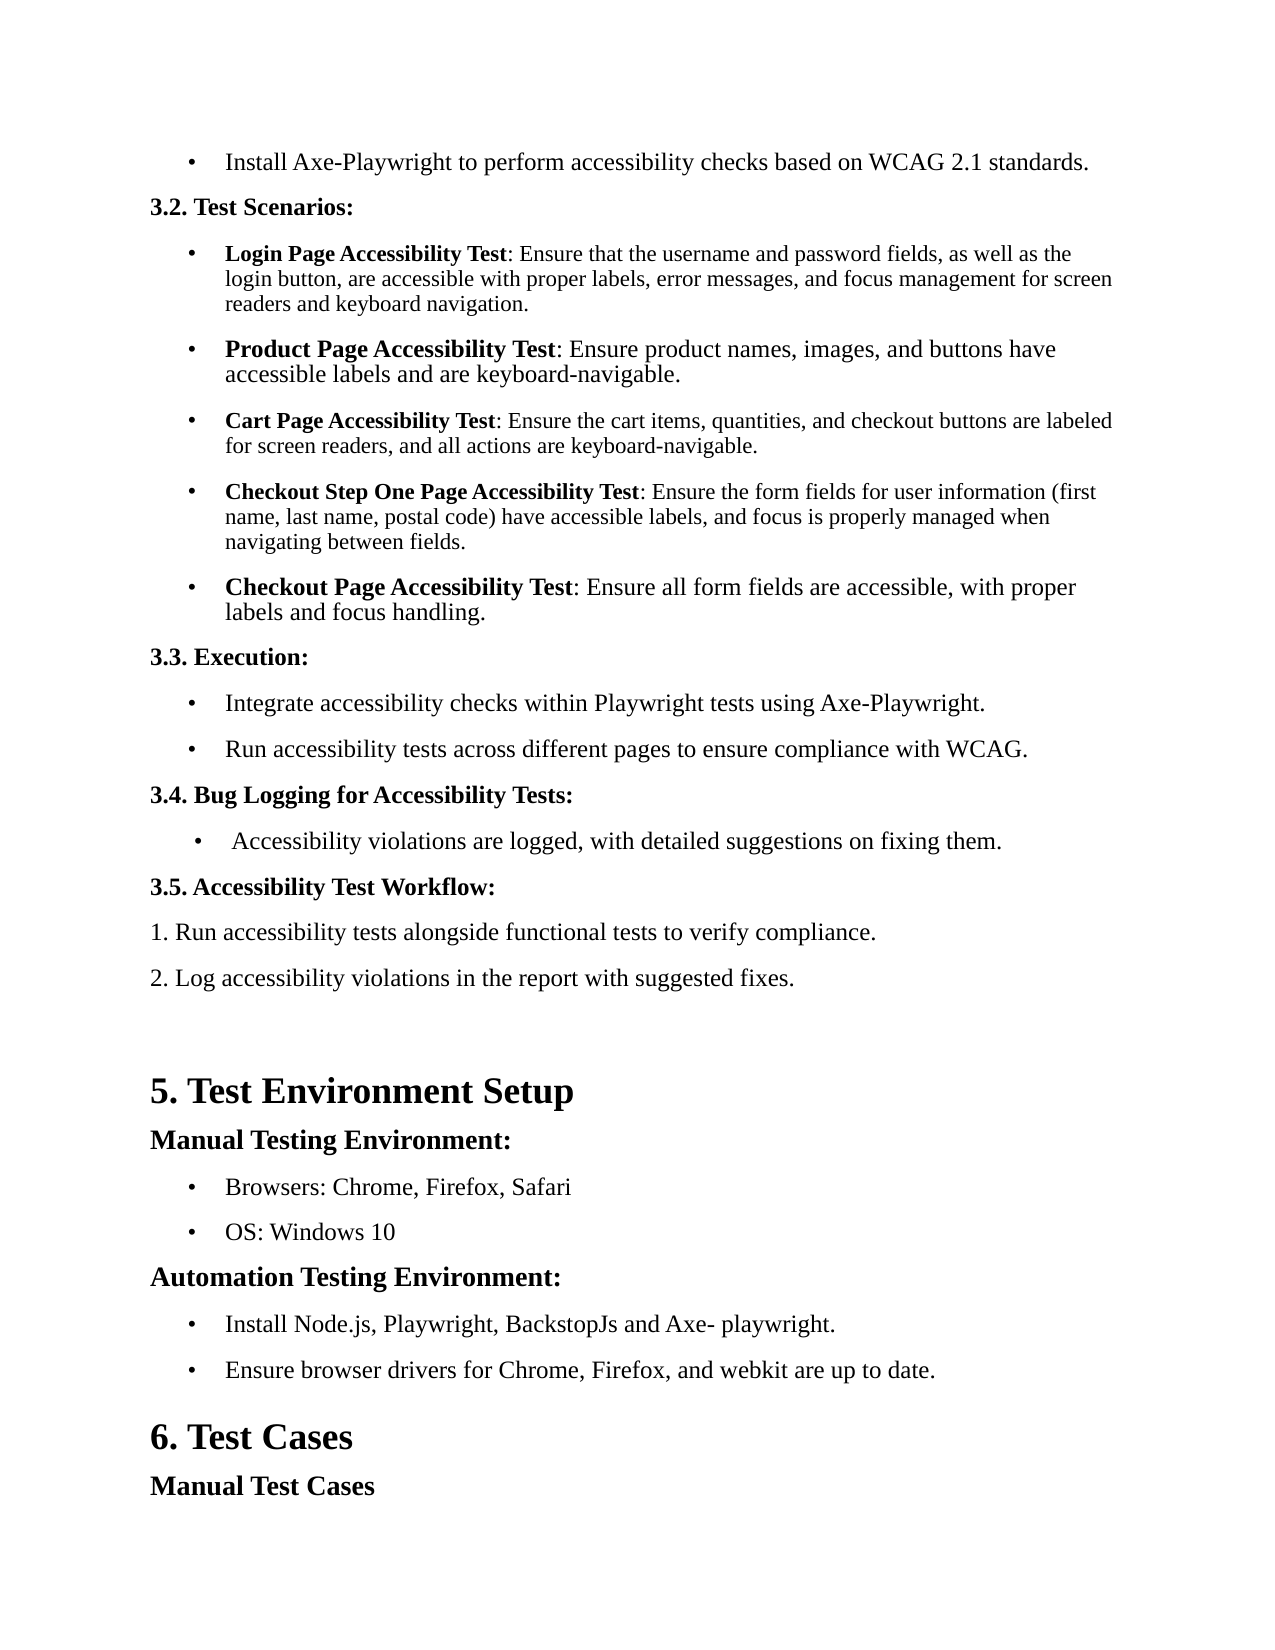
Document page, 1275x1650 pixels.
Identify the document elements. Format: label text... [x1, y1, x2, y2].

text Manual Testing Environment: [150, 1129, 1125, 1154]
text Manual Test Cases [150, 1475, 1125, 1500]
list Checkout Page Accessibility Test: Ensure all form fields are accessible, with proper labels and focus handling. [187, 575, 1125, 625]
list Integrate accessibility checks within Playwright tests using Axe-Playwright. [187, 692, 1125, 717]
list Install Axe-Playwright to perform accessibility checks based on WCAG 2.1 standards. [187, 150, 1125, 175]
text Automation Testing Environment: [150, 1267, 1125, 1292]
list Checkout Step One Page Accessibility Test: Ensure the form fields for user information (first name, last name, postal code) have accessible labels, and focus is properly managed when navigating between fields. [187, 479, 1125, 554]
text 3.3. Execution: [150, 646, 1125, 671]
text 1. Run accessibility tests alongside functional tests to verify compliance. [150, 921, 1125, 946]
list Install Node.js, Playwright, BackstopJs and Axe- playwright. [187, 1312, 1125, 1337]
list Login Page Accessibility Test: Ensure that the username and password fields, as well as the login button, are accessible with proper labels, error messages, and focus management for screen readers and keyboard navigation. [187, 242, 1125, 317]
text 5. Test Environment Setup [150, 1083, 1125, 1108]
list Product Page Accessibility Test: Ensure product names, images, and buttons have accessible labels and are keyboard-navigable. [187, 337, 1125, 387]
text 3.4. Bug Logging for Accessibility Tests: [150, 783, 1125, 808]
list Ensure browser drivers for Chrome, Firefox, and webkit are up to date. [187, 1358, 1125, 1383]
text 3.5. Accessibility Test Workflow: [150, 875, 1125, 900]
list Cart Page Accessibility Test: Ensure the cart items, quantities, and checkout buttons are labeled for screen readers, and all actions are keyboard-navigable. [187, 408, 1125, 458]
text 2. Log accessibility violations in the report with suggested fixes. [150, 967, 1125, 992]
text 3.2. Test Scenarios: [150, 196, 1125, 221]
text 6. Test Cases [150, 1429, 1125, 1454]
list OS: Windows 10 [187, 1221, 1125, 1246]
list Accessibility violations are logged, with detailed suggestions on fixing them. [194, 829, 1125, 854]
list Browsers: Chrome, Firefox, Safari [187, 1175, 1125, 1200]
list Run accessibility tests across different pages to ensure compliance with WCAG. [187, 737, 1125, 762]
